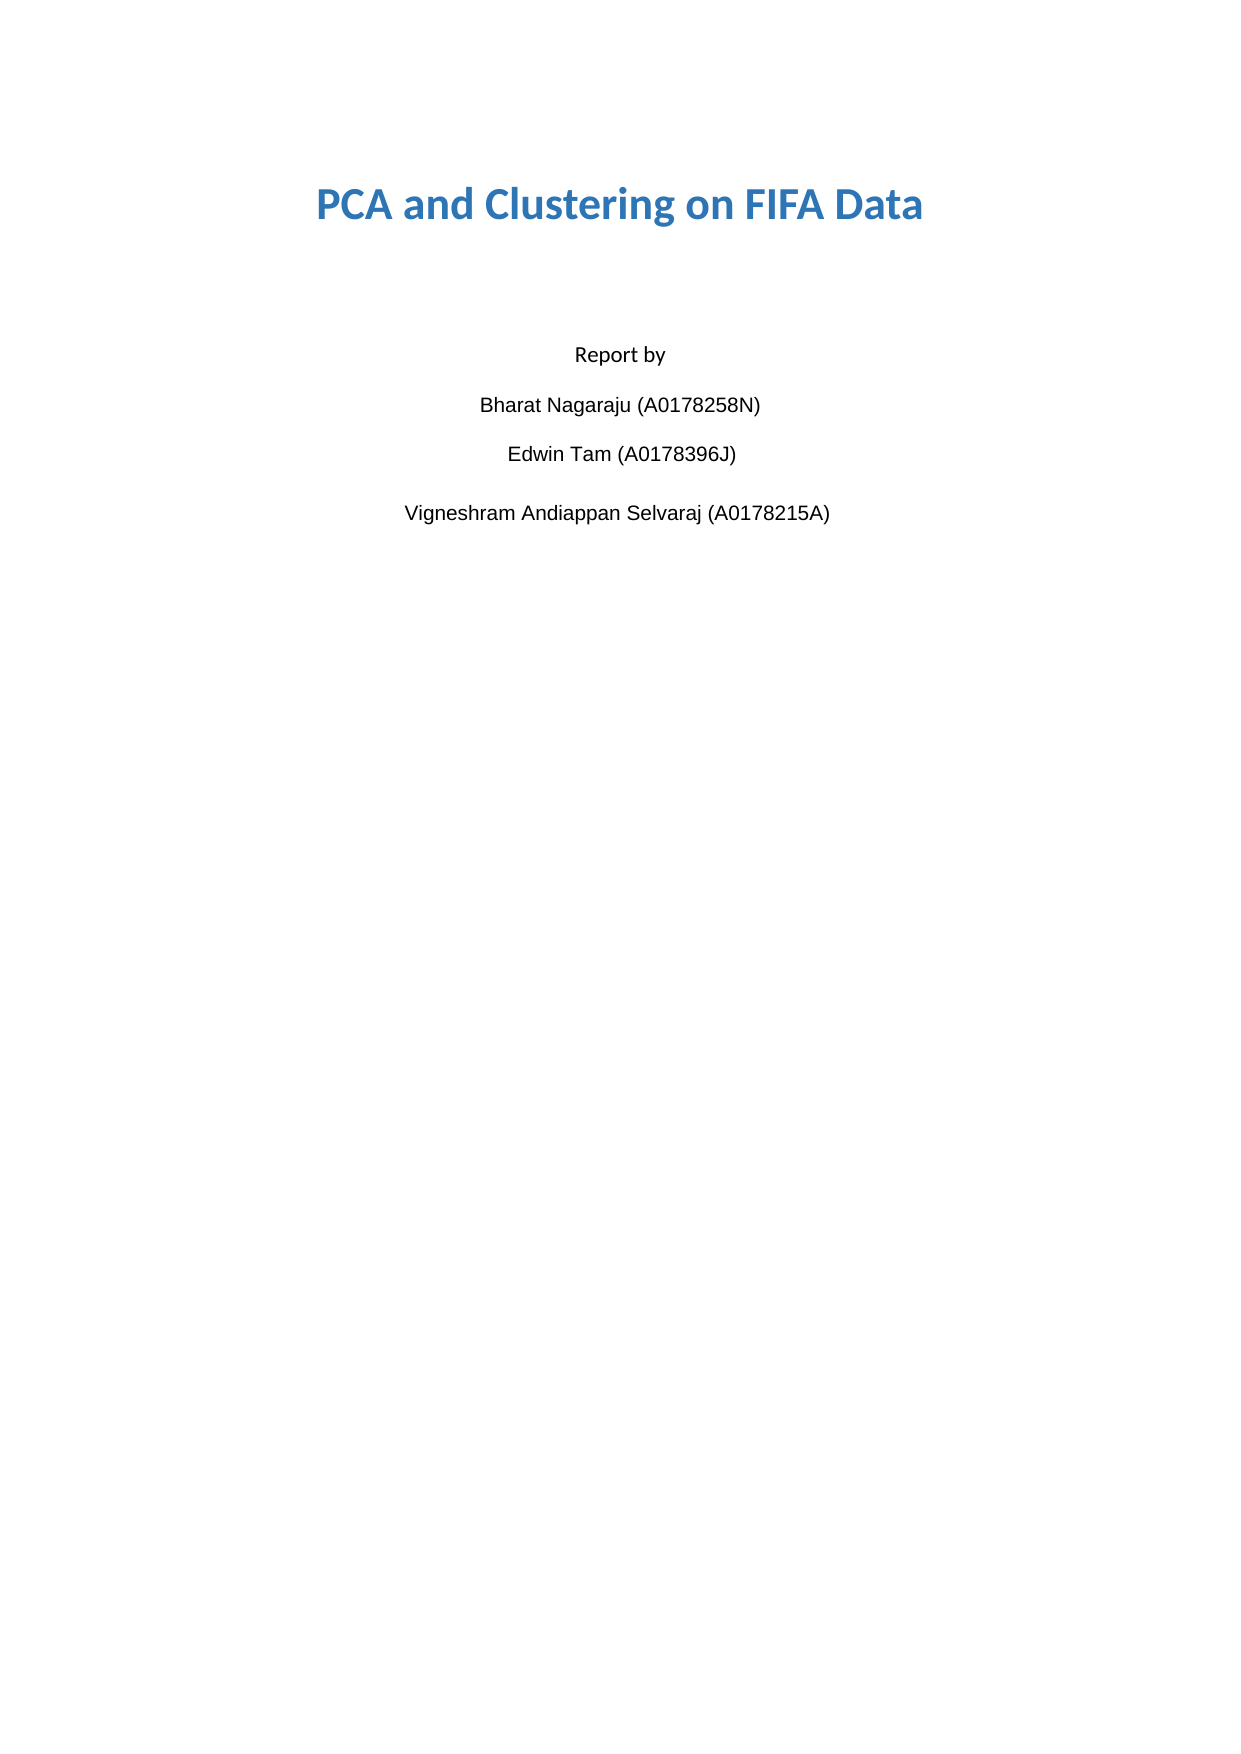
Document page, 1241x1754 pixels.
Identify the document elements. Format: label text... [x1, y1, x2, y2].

text Report by [150, 340, 1090, 368]
text Edwin Tam (A0178396J) [150, 442, 1240, 466]
subtitle PCA and Clustering on FIFA Data [150, 175, 1090, 231]
text Bharat Nagaraju (A0178258N) [150, 393, 1090, 417]
text Vigneshram Andiappan Selvaraj (A0178215A) [150, 501, 1240, 525]
